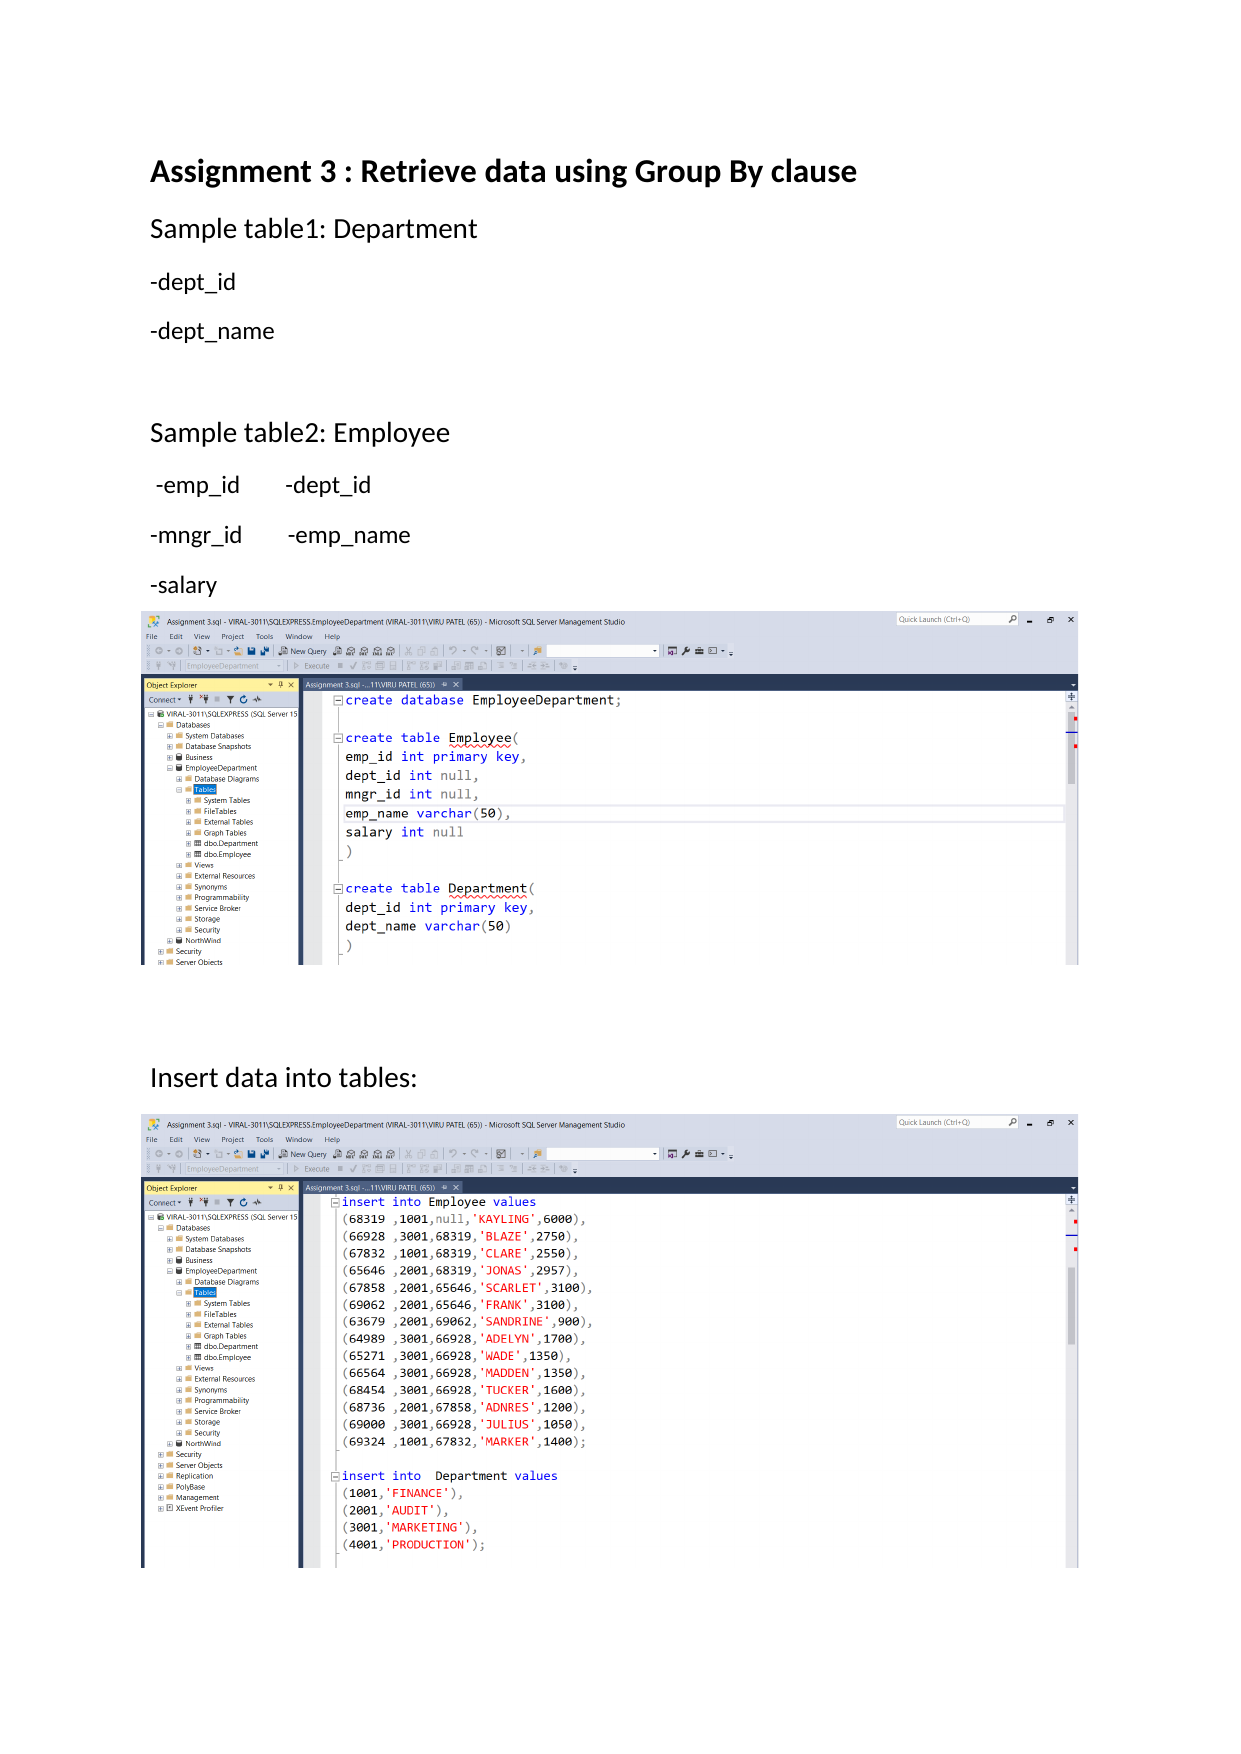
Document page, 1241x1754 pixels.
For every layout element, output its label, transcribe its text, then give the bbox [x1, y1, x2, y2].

picture [140, 1114, 1078, 1568]
text Sample table1: Department [150, 211, 1090, 246]
text Insert data into tables: [150, 1059, 1090, 1095]
picture [140, 611, 1078, 965]
text -mngr_id -emp_name [150, 519, 1090, 550]
text Assignment 3 : Retrieve data using Group By clause [150, 150, 1090, 191]
text -dept_name [150, 315, 1090, 346]
text -dept_id [150, 266, 1090, 296]
text -salary [150, 569, 1090, 599]
text Sample table2: Employee [150, 414, 1090, 450]
text -emp_id -dept_id [150, 469, 1090, 500]
